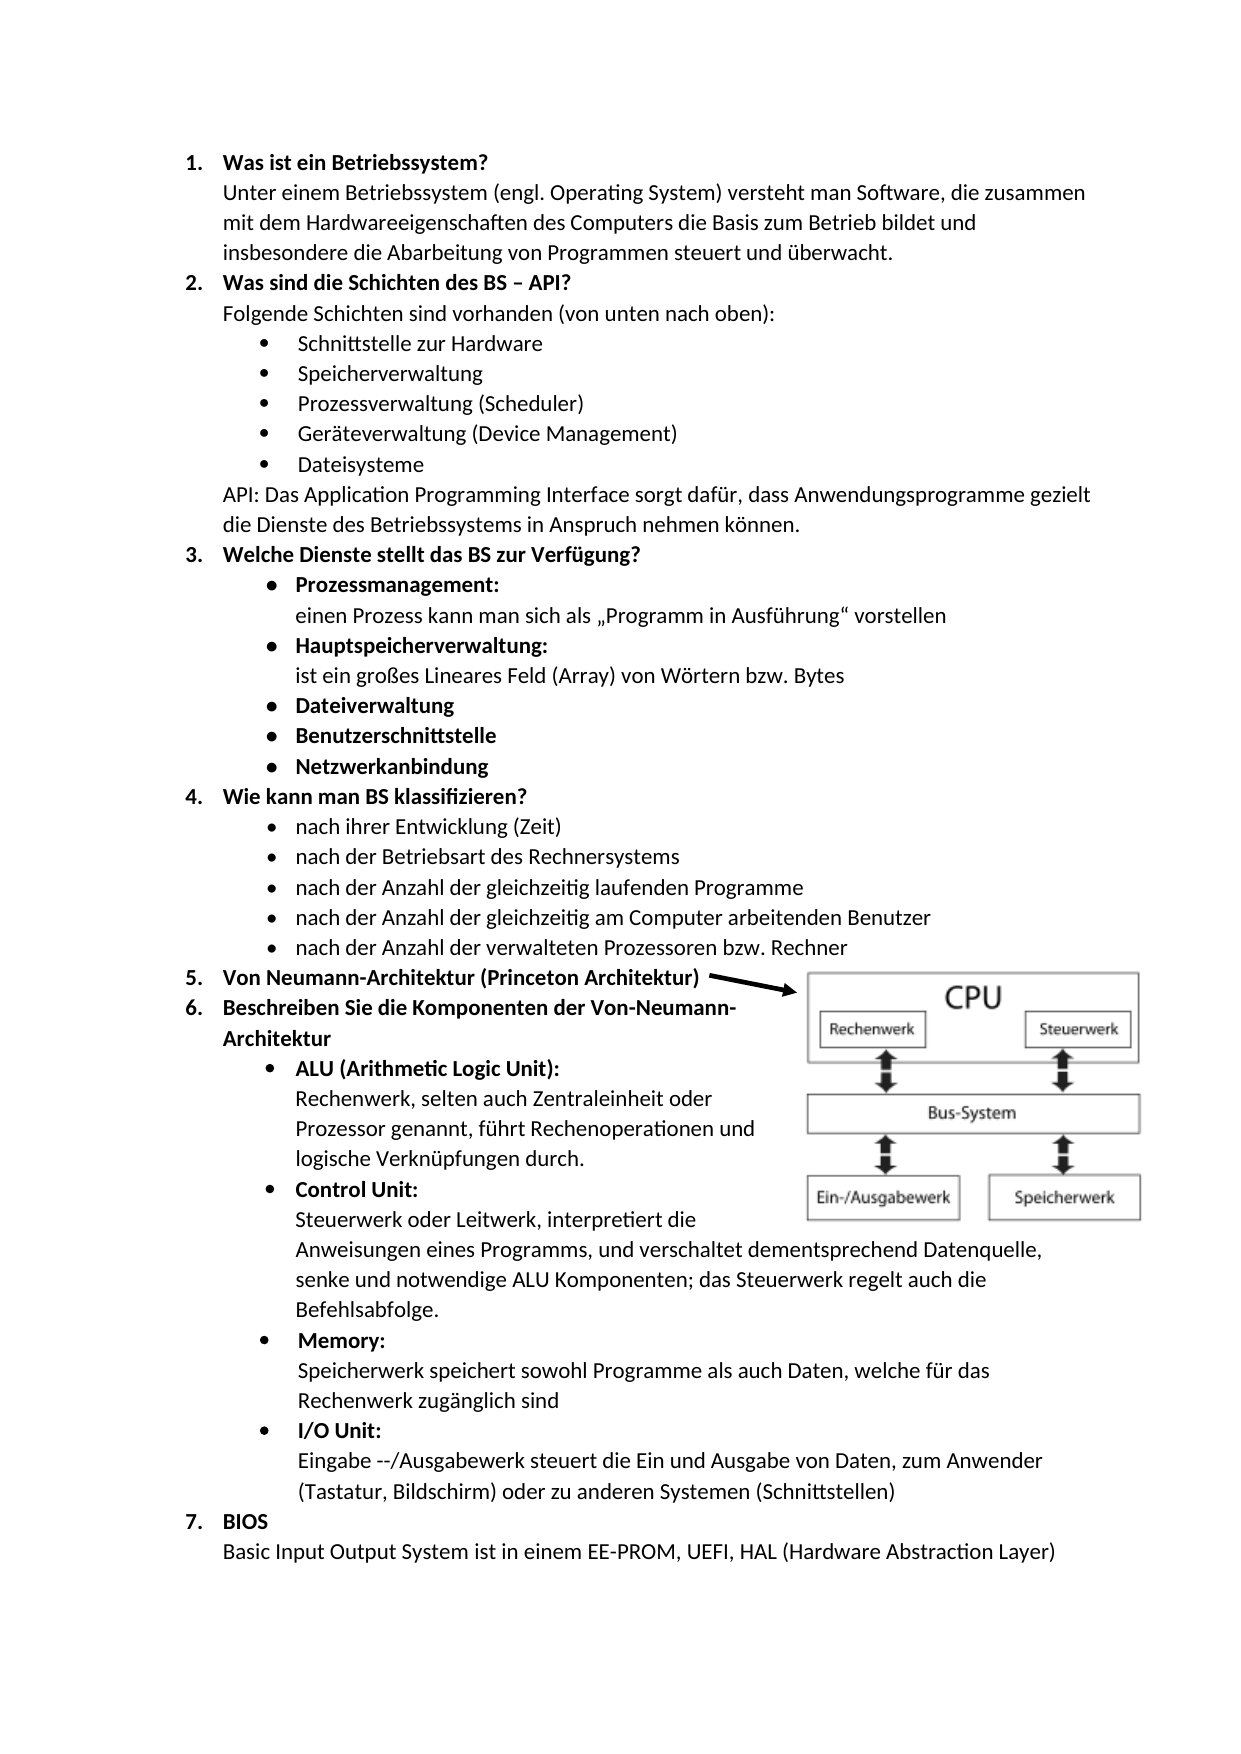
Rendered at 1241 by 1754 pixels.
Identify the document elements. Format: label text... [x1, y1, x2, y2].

picture [801, 964, 1143, 1224]
list nach der Betriebsart des Rechnersystems [266, 842, 1093, 870]
list Control Unit: [266, 1175, 801, 1203]
list I/O Unit: [260, 1416, 1093, 1444]
list einen Prozess kann man sich als „Programm in Ausführung“ vorstellen [295, 601, 1093, 629]
list nach der Anzahl der gleichzeitig am Computer arbeitenden Benutzer [266, 903, 1093, 931]
list Welche Dienste stellt das BS zur Verfügung? [185, 540, 1093, 568]
list Speicherverwaltung [260, 359, 1093, 387]
list nach der Anzahl der gleichzeitig laufenden Programme [266, 873, 1093, 901]
list Hauptspeicherverwaltung: [266, 631, 1093, 659]
list Steuerwerk oder Leitwerk, interpretiert die Anweisungen eines Programms, und verschaltet dementsprechend Datenquelle, senke und notwendige ALU Komponenten; das Steuerwerk regelt auch die Befehlsabfolge. [295, 1205, 1093, 1323]
list ist ein großes Lineares Feld (Array) von Wörtern bzw. Bytes [295, 661, 1093, 689]
list Rechenwerk, selten auch Zentraleinheit oder Prozessor genannt, führt Rechenoperationen und logische Verknüpfungen durch. [295, 1084, 801, 1172]
list BIOS [185, 1507, 1093, 1535]
list Prozessverwaltung (Scheduler) [260, 389, 1093, 417]
list Beschreiben Sie die Komponenten der Von-Neumann-Architektur [185, 993, 801, 1052]
list Was sind die Schichten des BS – API? [185, 268, 1093, 296]
list API: Das Application Programming Interface sorgt dafür, dass Anwendungsprogramme gezielt die Dienste des Betriebssystems in Anspruch nehmen können. [223, 480, 1093, 538]
list Von Neumann-Architektur (Princeton Architektur) [185, 963, 1093, 991]
list Memory: [260, 1326, 1093, 1354]
list Netzwerkanbindung [266, 752, 1093, 780]
list Benutzerschnittstelle [266, 722, 1093, 749]
list Eingabe --/Ausgabewerk steuert die Ein und Ausgabe von Daten, zum Anwender (Tastatur, Bildschirm) oder zu anderen Systemen (Schnittstellen) [298, 1447, 1093, 1505]
list nach der Anzahl der verwalteten Prozessoren bzw. Rechner [266, 933, 1093, 961]
list Wie kann man BS klassifizieren? [185, 782, 1093, 810]
list Prozessmanagement: [266, 571, 1093, 598]
list Geräteverwaltung (Device Management) [260, 419, 1093, 447]
list Schnittstelle zur Hardware [260, 329, 1093, 357]
list Folgende Schichten sind vorhanden (von unten nach oben): [223, 299, 1093, 327]
list Unter einem Betriebssystem (engl. Operating System) versteht man Software, die zusammen [223, 178, 1093, 206]
list nach ihrer Entwicklung (Zeit) [266, 812, 1093, 840]
list Dateiverwaltung [266, 691, 1093, 719]
list Dateisysteme [260, 450, 1093, 478]
list Was ist ein Betriebssystem? [185, 148, 1093, 176]
list Basic Input Output System ist in einem EE-PROM, UEFI, HAL (Hardware Abstraction Layer) [223, 1537, 1093, 1565]
list ALU (Arithmetic Logic Unit): [266, 1054, 801, 1082]
list Speicherwerk speichert sowohl Programme als auch Daten, welche für das Rechenwerk zugänglich sind [298, 1356, 1093, 1414]
list mit dem Hardwareeigenschaften des Computers die Basis zum Betrieb bildet und insbesondere die Abarbeitung von Programmen steuert und überwacht. [223, 208, 1093, 266]
